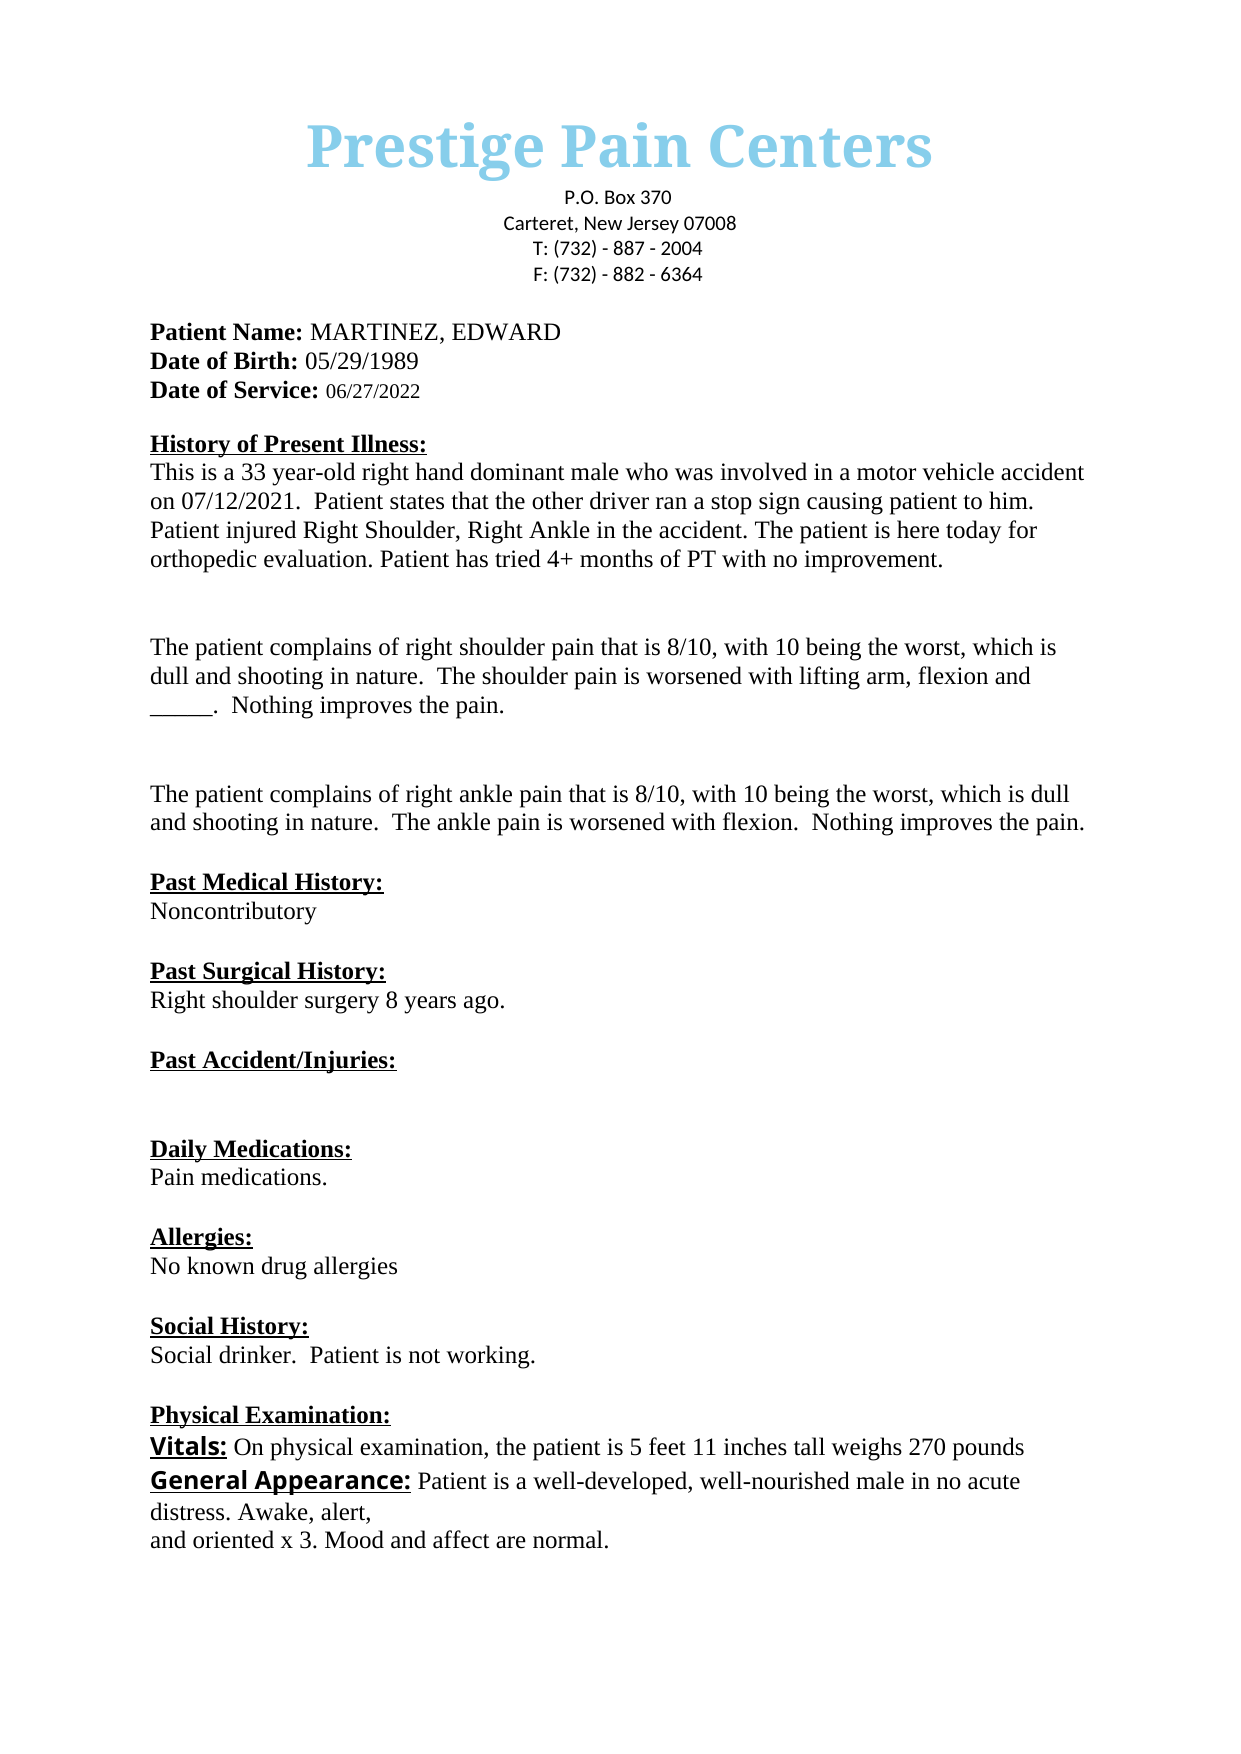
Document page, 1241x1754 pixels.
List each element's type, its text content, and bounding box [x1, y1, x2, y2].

text Past Accident/Injuries: [150, 1045, 1090, 1134]
text Date of Service: 06/27/2022 [150, 375, 1090, 404]
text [150, 1400, 1090, 1554]
text Past Surgical History: Right shoulder surgery 8 years ago. [150, 956, 1090, 1045]
text Patient Name: MARTINEZ, EDWARD [150, 317, 1090, 346]
text Daily Medications: Pain medications. [150, 1134, 1090, 1222]
text The patient complains of right shoulder pain that is 8/10, with 10 being the worst, which is dull and shooting in nature. The shoulder pain is worsened with lifting arm, flexion and _____. Nothing improves the pain. [150, 604, 1090, 750]
text The patient complains of right ankle pain that is 8/10, with 10 being the worst, which is dull and shooting in nature. The ankle pain is worsened with flexion. Nothing improves the pain. [150, 750, 1090, 867]
text Date of Birth: 05/29/1989 [150, 346, 1090, 375]
text History of Present Illness: This is a 33 year-old right hand dominant male who was involved in a motor vehicle accident on 07/12/2021. Patient states that the other driver ran a stop sign causing patient to him. Patient injured Right Shoulder, Right Ankle in the accident. The patient is here today for orthopedic evaluation. Patient has tried 4+ months of PT with no improvement. [150, 429, 1090, 604]
text Past Medical History: Noncontributory [150, 867, 1090, 956]
text Social History: Social drinker. Patient is not working. [150, 1311, 1090, 1400]
text Allergies: No known drug allergies [150, 1222, 1090, 1311]
